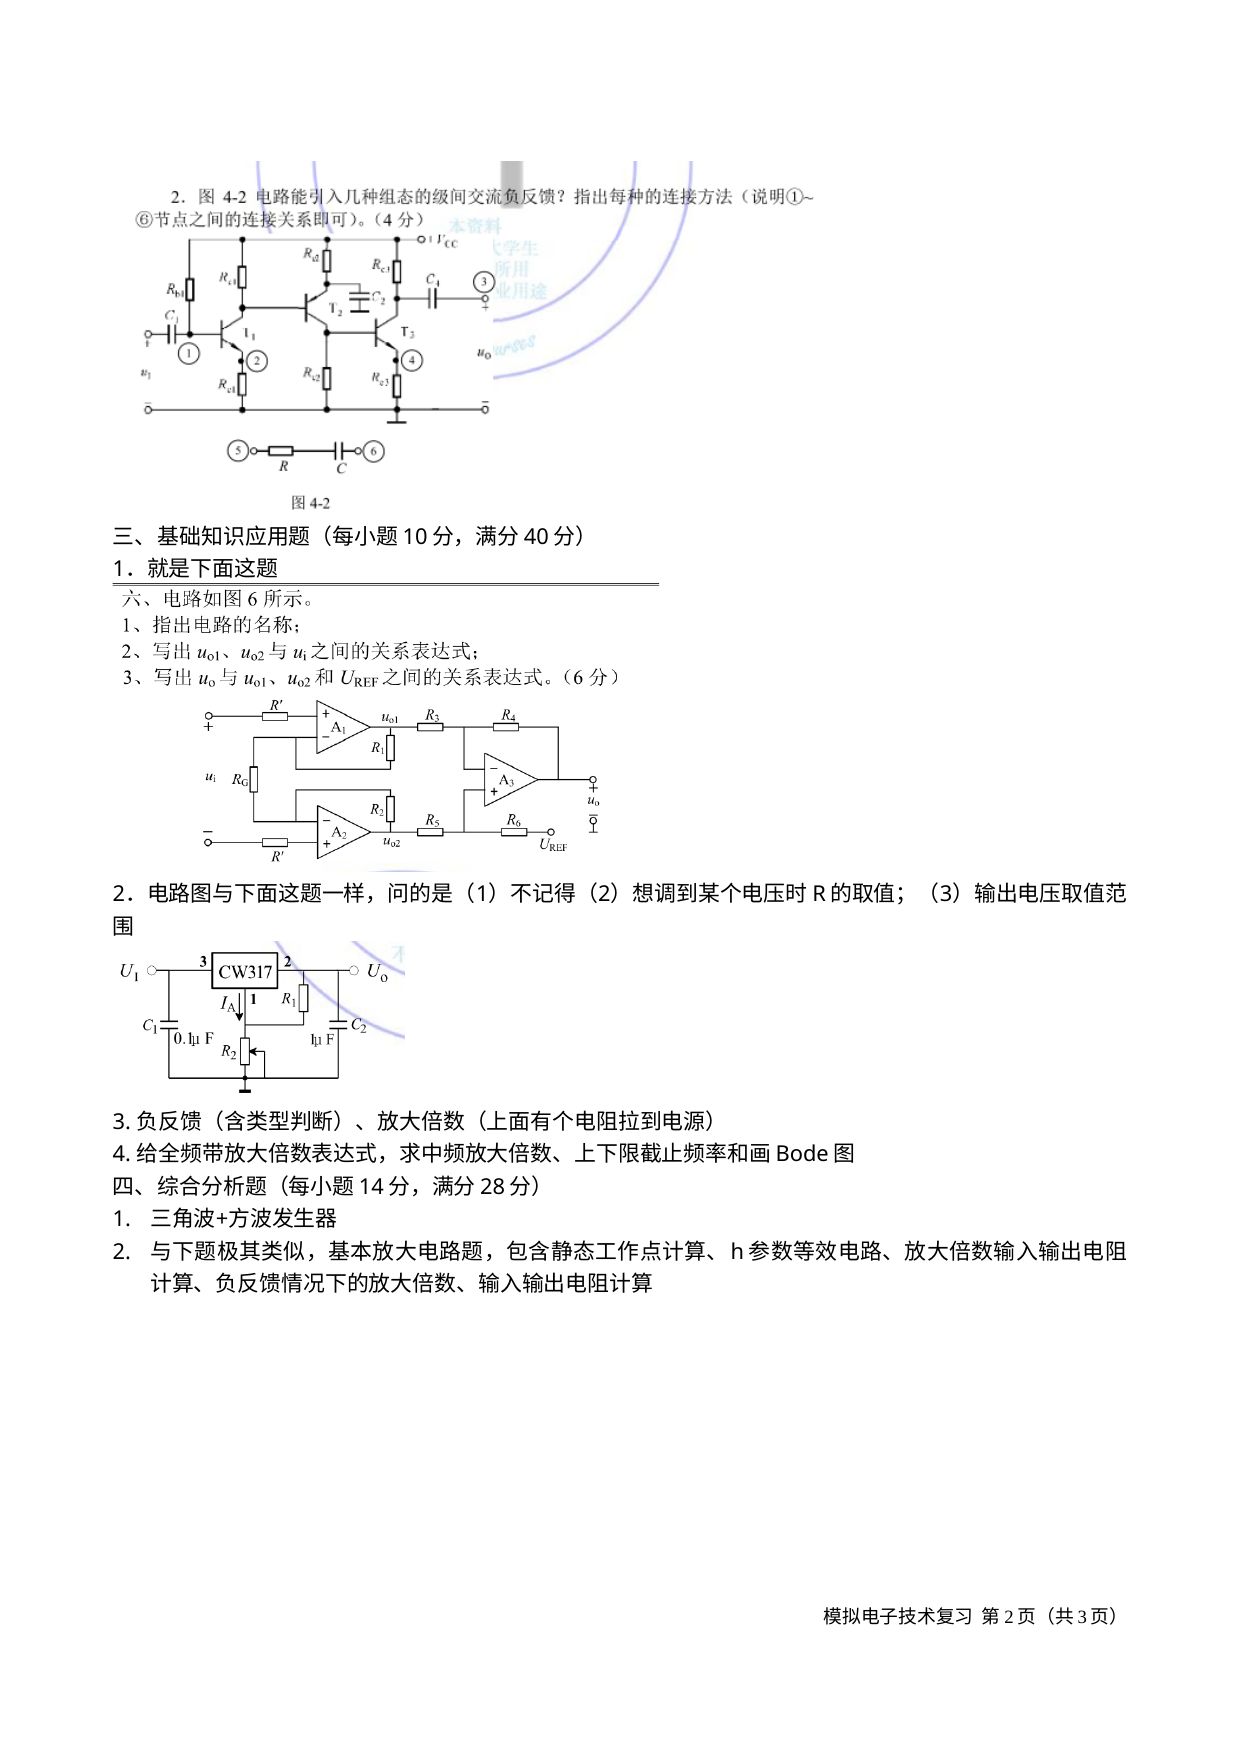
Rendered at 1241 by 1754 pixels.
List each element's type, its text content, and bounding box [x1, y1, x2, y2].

text 1．就是下面这题 [112, 551, 1128, 583]
picture [112, 583, 660, 872]
text 4. 给全频带放大倍数表达式，求中频放大倍数、上下限截止频率和画Bode图 [112, 1136, 1128, 1168]
picture [112, 941, 405, 1098]
text 3. 负反馈（含类型判断）、放大倍数（上面有个电阻拉到电源） [112, 1103, 1128, 1136]
list 综合分析题（每小题14分，满分28分） [112, 1168, 1128, 1201]
picture [112, 161, 839, 517]
list 三角波+方波发生器 [112, 1201, 1128, 1233]
list 与下题极其类似，基本放大电路题，包含静态工作点计算、h参数等效电路、放大倍数输入输出电阻计算、负反馈情况下的放大倍数、输入输出电阻计算 [112, 1233, 1128, 1298]
list 基础知识应用题（每小题10分，满分40分） [112, 518, 1128, 551]
text 2．电路图与下面这题一样，问的是（1）不记得（2）想调到某个电压时R的取值；（3）输出电压取值范围 [112, 876, 1128, 941]
